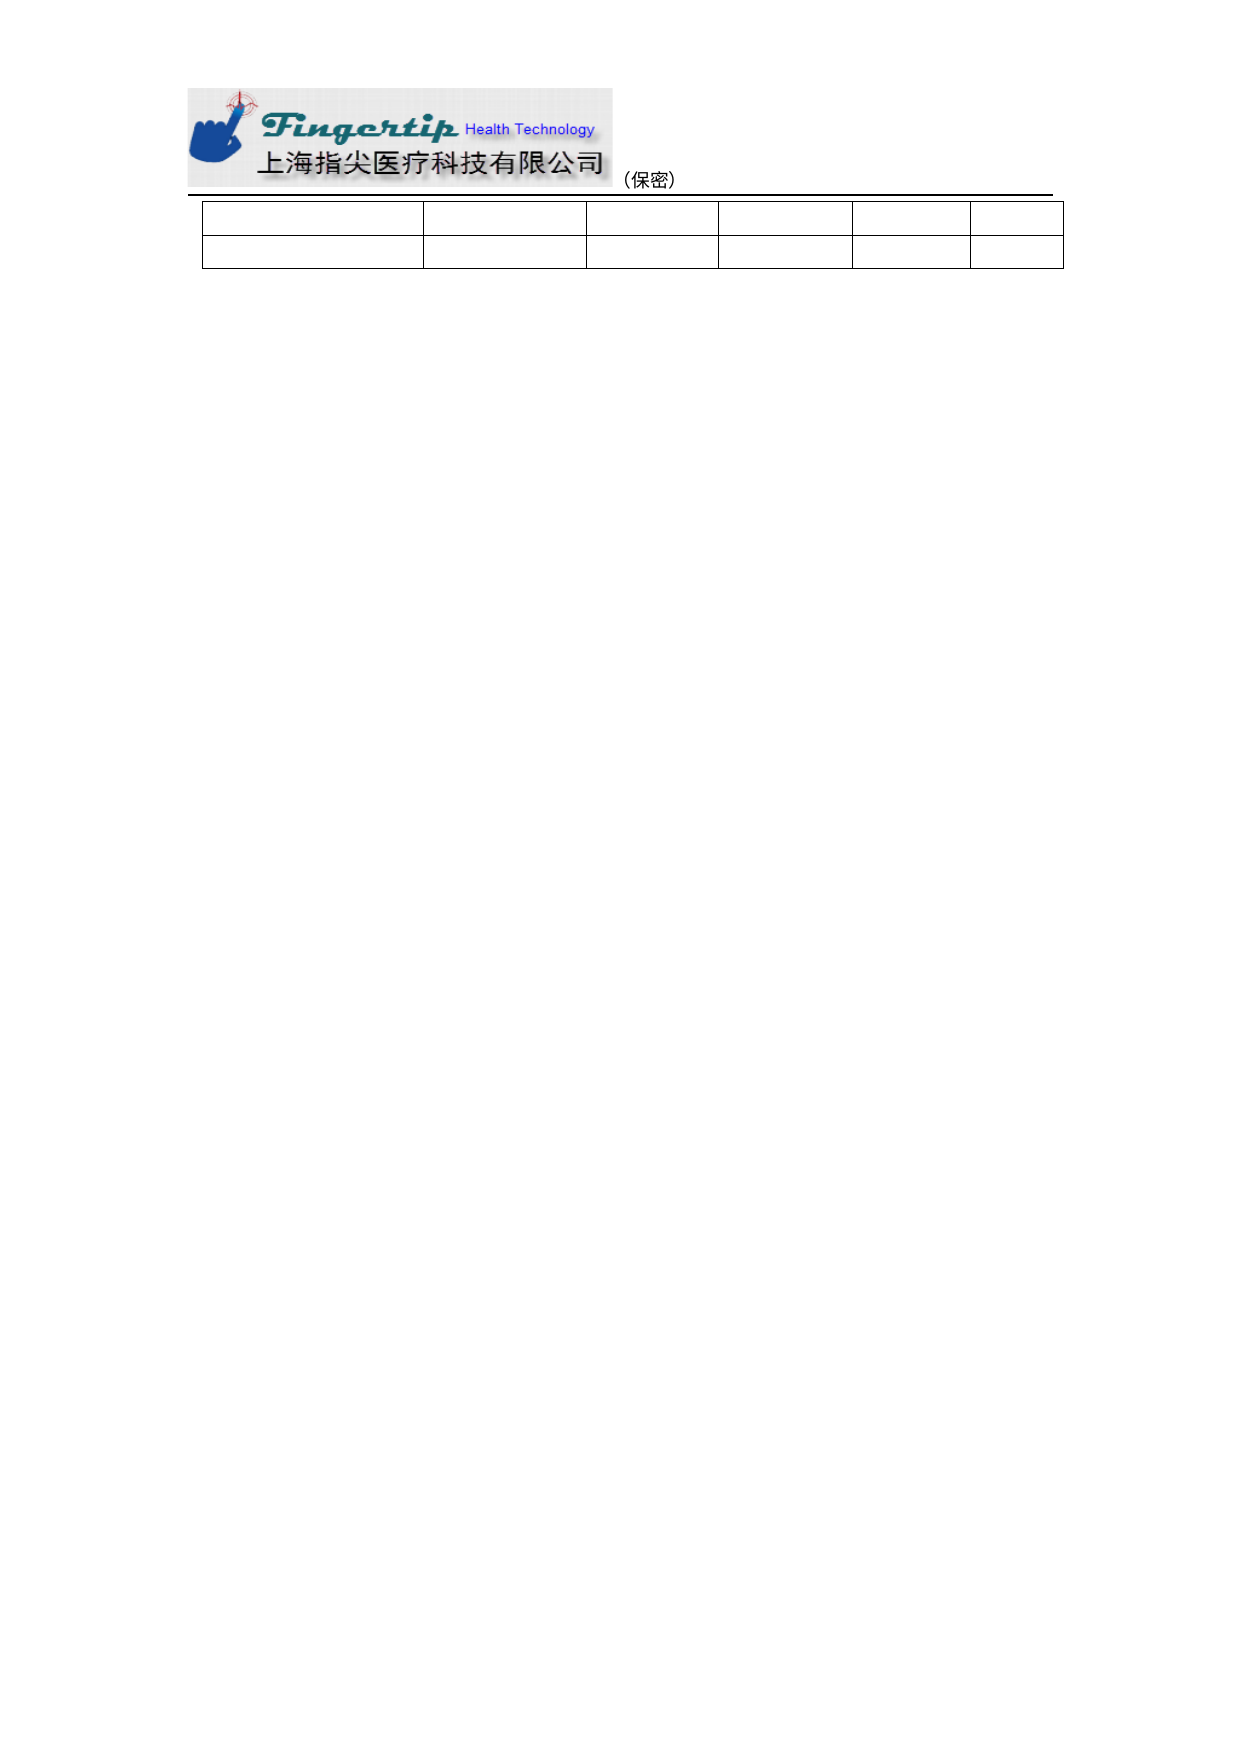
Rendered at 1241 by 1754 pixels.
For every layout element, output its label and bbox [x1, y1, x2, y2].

table_cell [971, 236, 1063, 268]
table_cell [203, 202, 423, 235]
table_cell [719, 202, 852, 235]
table_cell [587, 236, 718, 268]
table_cell [424, 202, 586, 235]
table_cell [853, 202, 970, 235]
table_cell [719, 236, 852, 268]
table_cell [203, 236, 423, 268]
table_cell [587, 202, 718, 235]
table_cell [853, 236, 970, 268]
picture [187, 88, 613, 187]
table_cell [971, 202, 1063, 235]
table_cell [424, 236, 586, 268]
